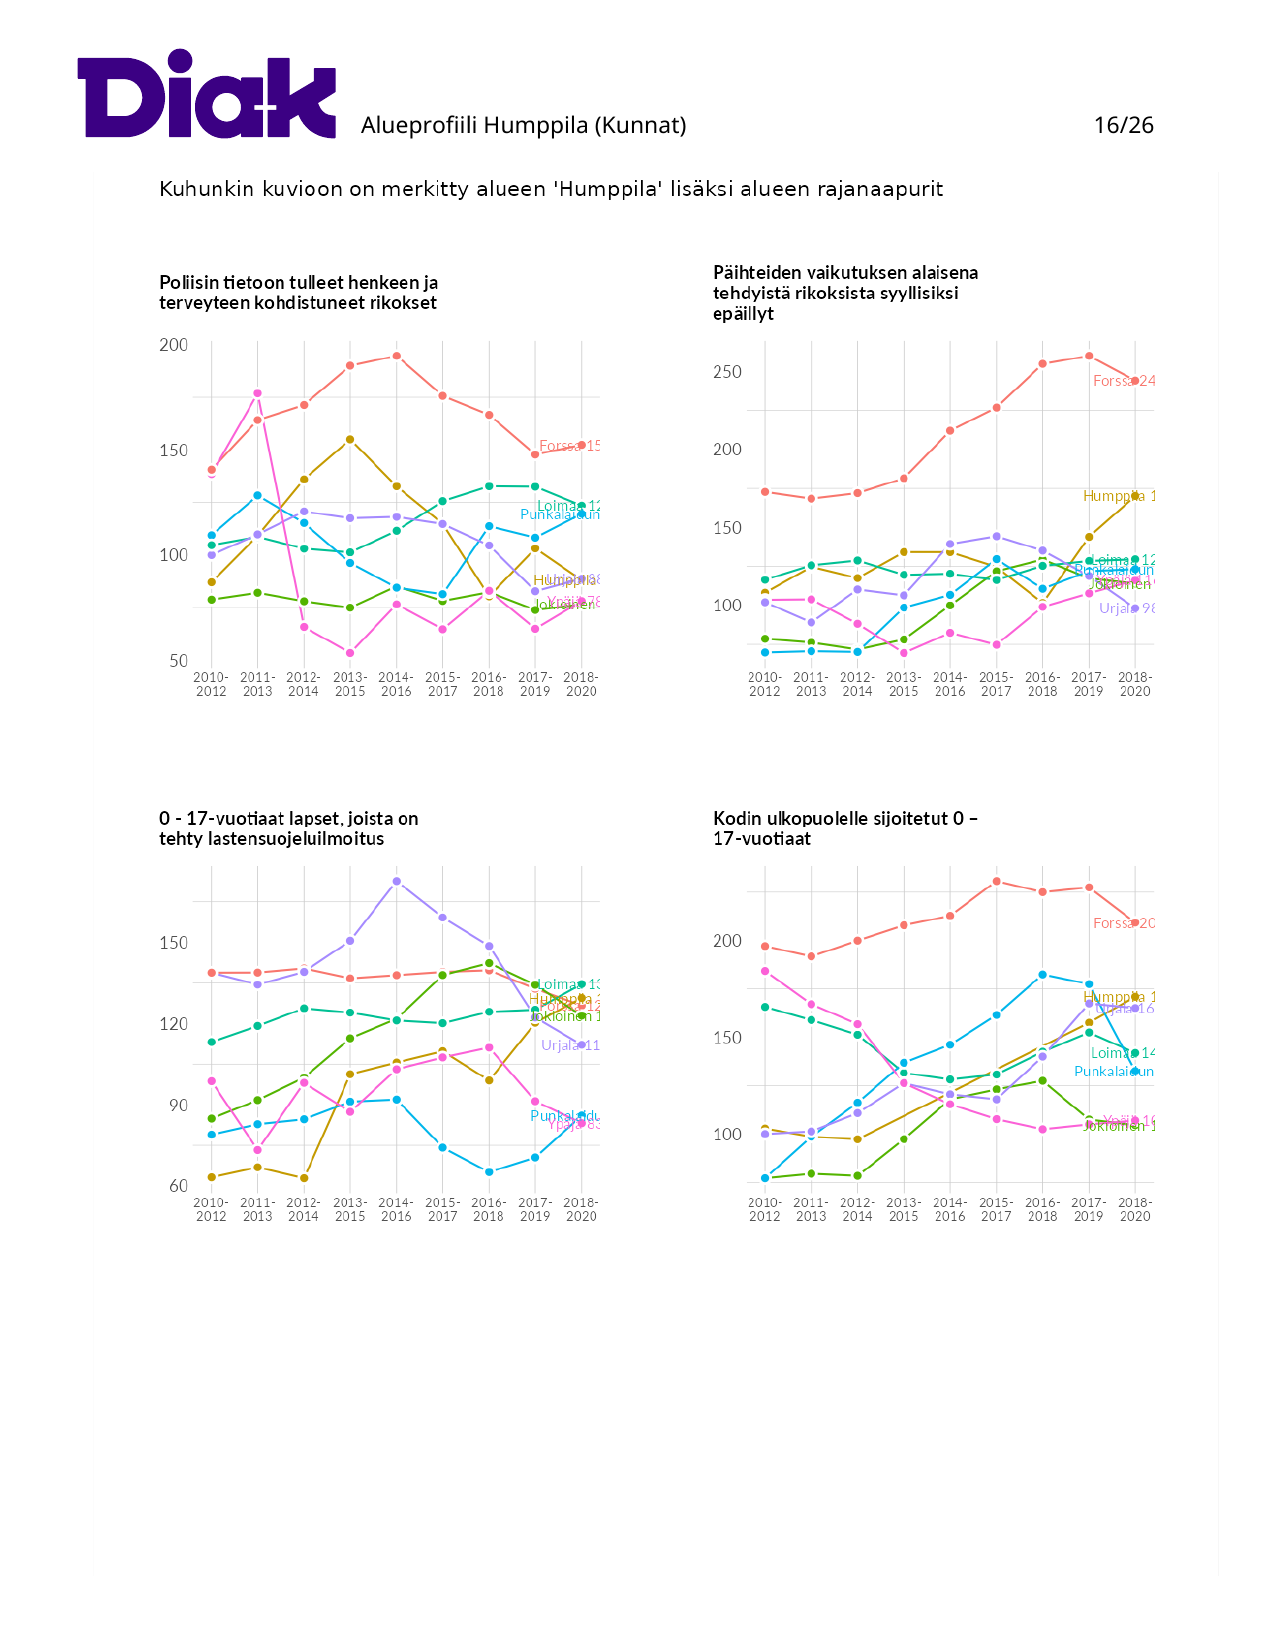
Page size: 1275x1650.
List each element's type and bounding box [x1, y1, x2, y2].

picture [93, 172, 1219, 1576]
